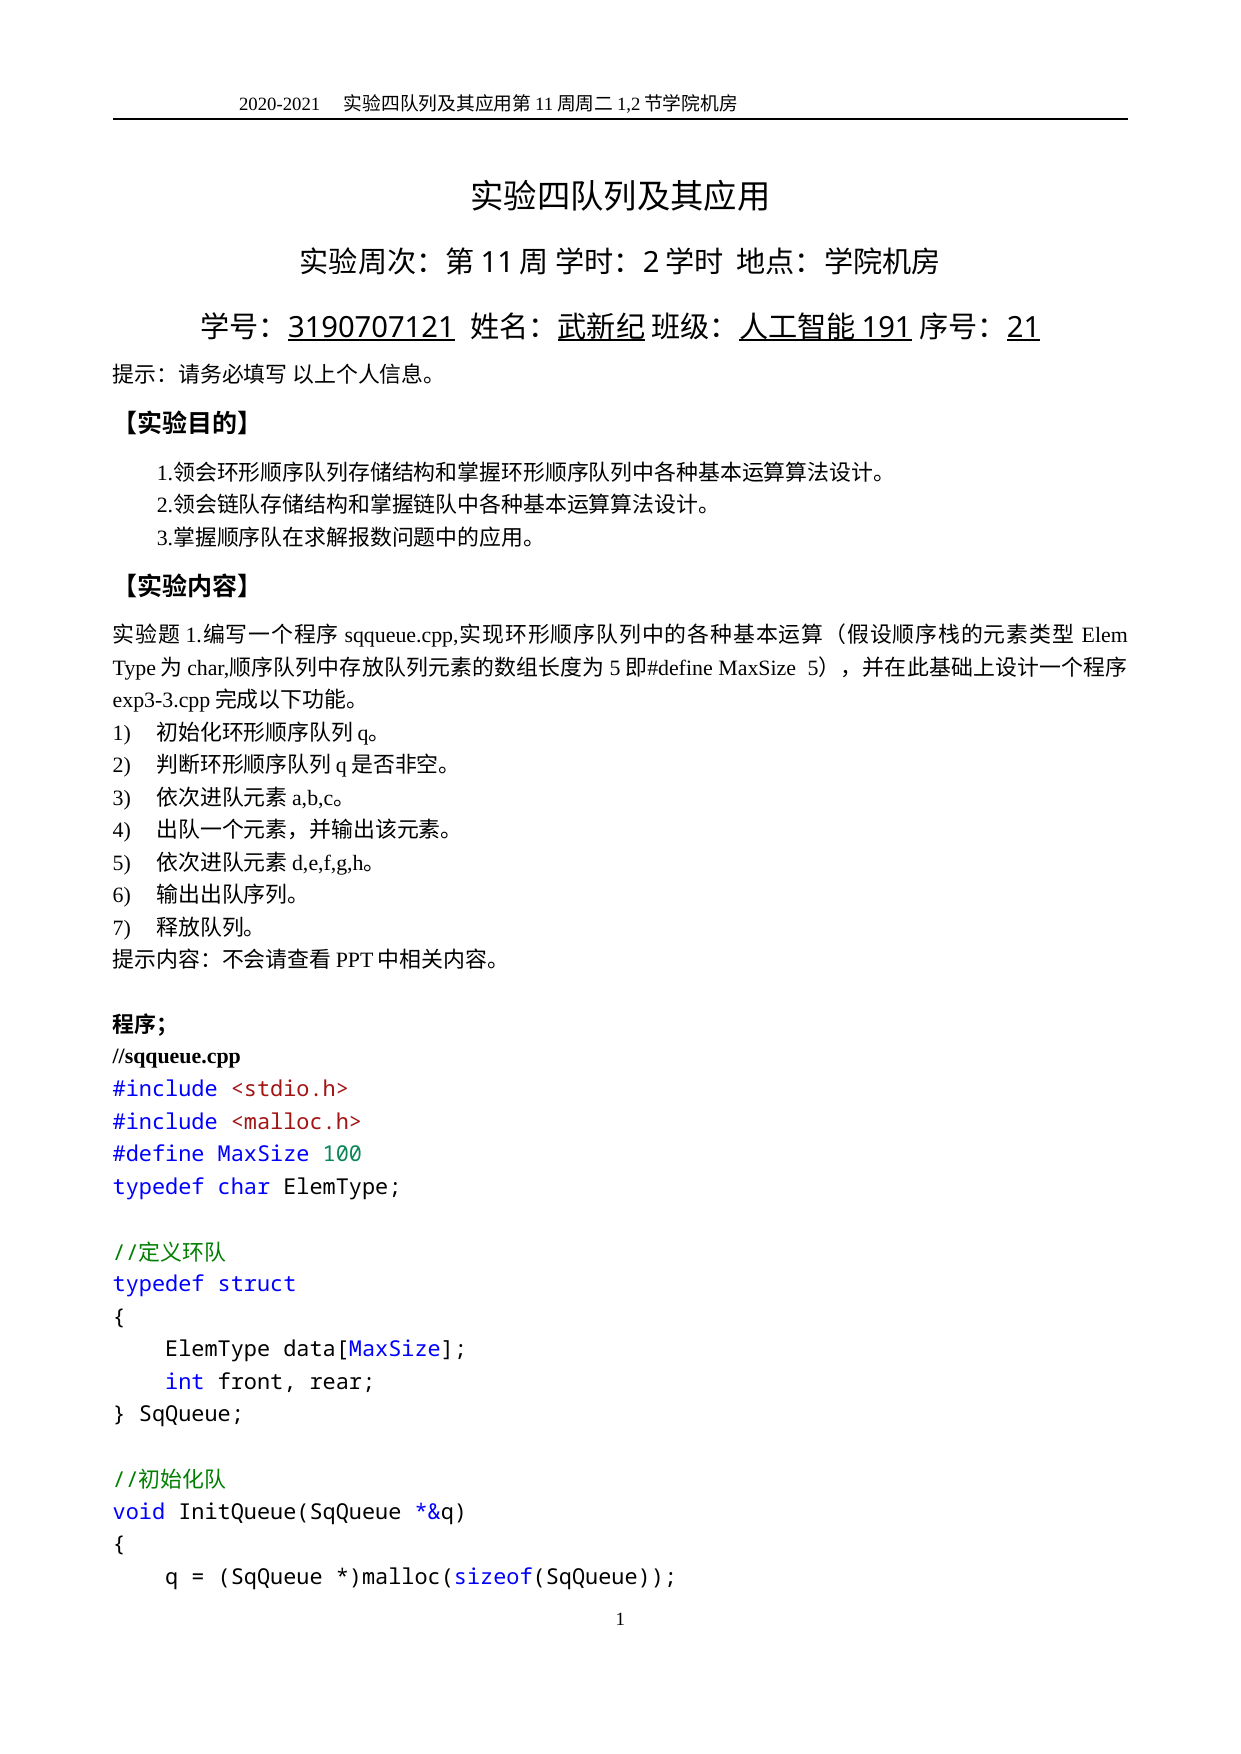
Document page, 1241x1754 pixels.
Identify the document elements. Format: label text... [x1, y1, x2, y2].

text //初始化队 [112, 1462, 1128, 1494]
text ElemType data[MaxSize]; [112, 1332, 1128, 1364]
list 初始化环形顺序队列q。 [112, 714, 1128, 747]
text void InitQueue(SqQueue *&q) [112, 1494, 1128, 1527]
text typedef char ElemType; [112, 1169, 1128, 1202]
text 学号：3190707121 姓名：武新纪 班级：人工智能191 序号：21 [112, 292, 1128, 357]
list 判断环形顺序队列q是否非空。 [112, 747, 1128, 779]
text 实验四队列及其应用 [112, 162, 1128, 227]
text 提示：请务必填写 以上个人信息。 [112, 357, 1128, 389]
text #define MaxSize 100 [112, 1137, 1128, 1169]
text { [112, 1527, 1128, 1559]
list 出队一个元素，并输出该元素。 [112, 812, 1128, 844]
text //sqqueue.cpp [112, 1039, 1128, 1072]
text 【实验内容】 [112, 552, 1128, 617]
text 1.领会环形顺序队列存储结构和掌握环形顺序队列中各种基本运算算法设计。 [157, 454, 1128, 487]
list 输出出队序列。 [112, 877, 1128, 909]
text #include <malloc.h> [112, 1104, 1128, 1137]
text } SqQueue; [112, 1397, 1128, 1429]
list 释放队列。 [112, 909, 1128, 942]
text { [112, 1299, 1128, 1332]
text 实验题1.编写一个程序sqqueue.cpp,实现环形顺序队列中的各种基本运算（假设顺序栈的元素类型Elem Type为char,顺序队列中存放队列元素的数组长度为5即#define MaxSize 5），并在此基础上设计一个程序exp3-3.cpp完成以下功能。 [112, 617, 1128, 714]
text 提示内容：不会请查看PPT中相关内容。 [112, 942, 1128, 974]
text 程序； [112, 1007, 1128, 1039]
text 2.领会链队存储结构和掌握链队中各种基本运算算法设计。 [157, 487, 1128, 519]
text 实验周次：第11周 学时：2学时 地点：学院机房 [112, 227, 1128, 292]
list 依次进队元素d,e,f,g,h。 [112, 844, 1128, 877]
text int front, rear; [112, 1364, 1128, 1397]
text //定义环队 [112, 1234, 1128, 1267]
text 3.掌握顺序队在求解报数问题中的应用。 [157, 519, 1128, 552]
text #include <stdio.h> [112, 1072, 1128, 1104]
text q = (SqQueue *)malloc(sizeof(SqQueue)); [112, 1559, 1128, 1592]
list 依次进队元素a,b,c。 [112, 779, 1128, 812]
text typedef struct [112, 1267, 1128, 1299]
text 【实验目的】 [112, 389, 1128, 454]
